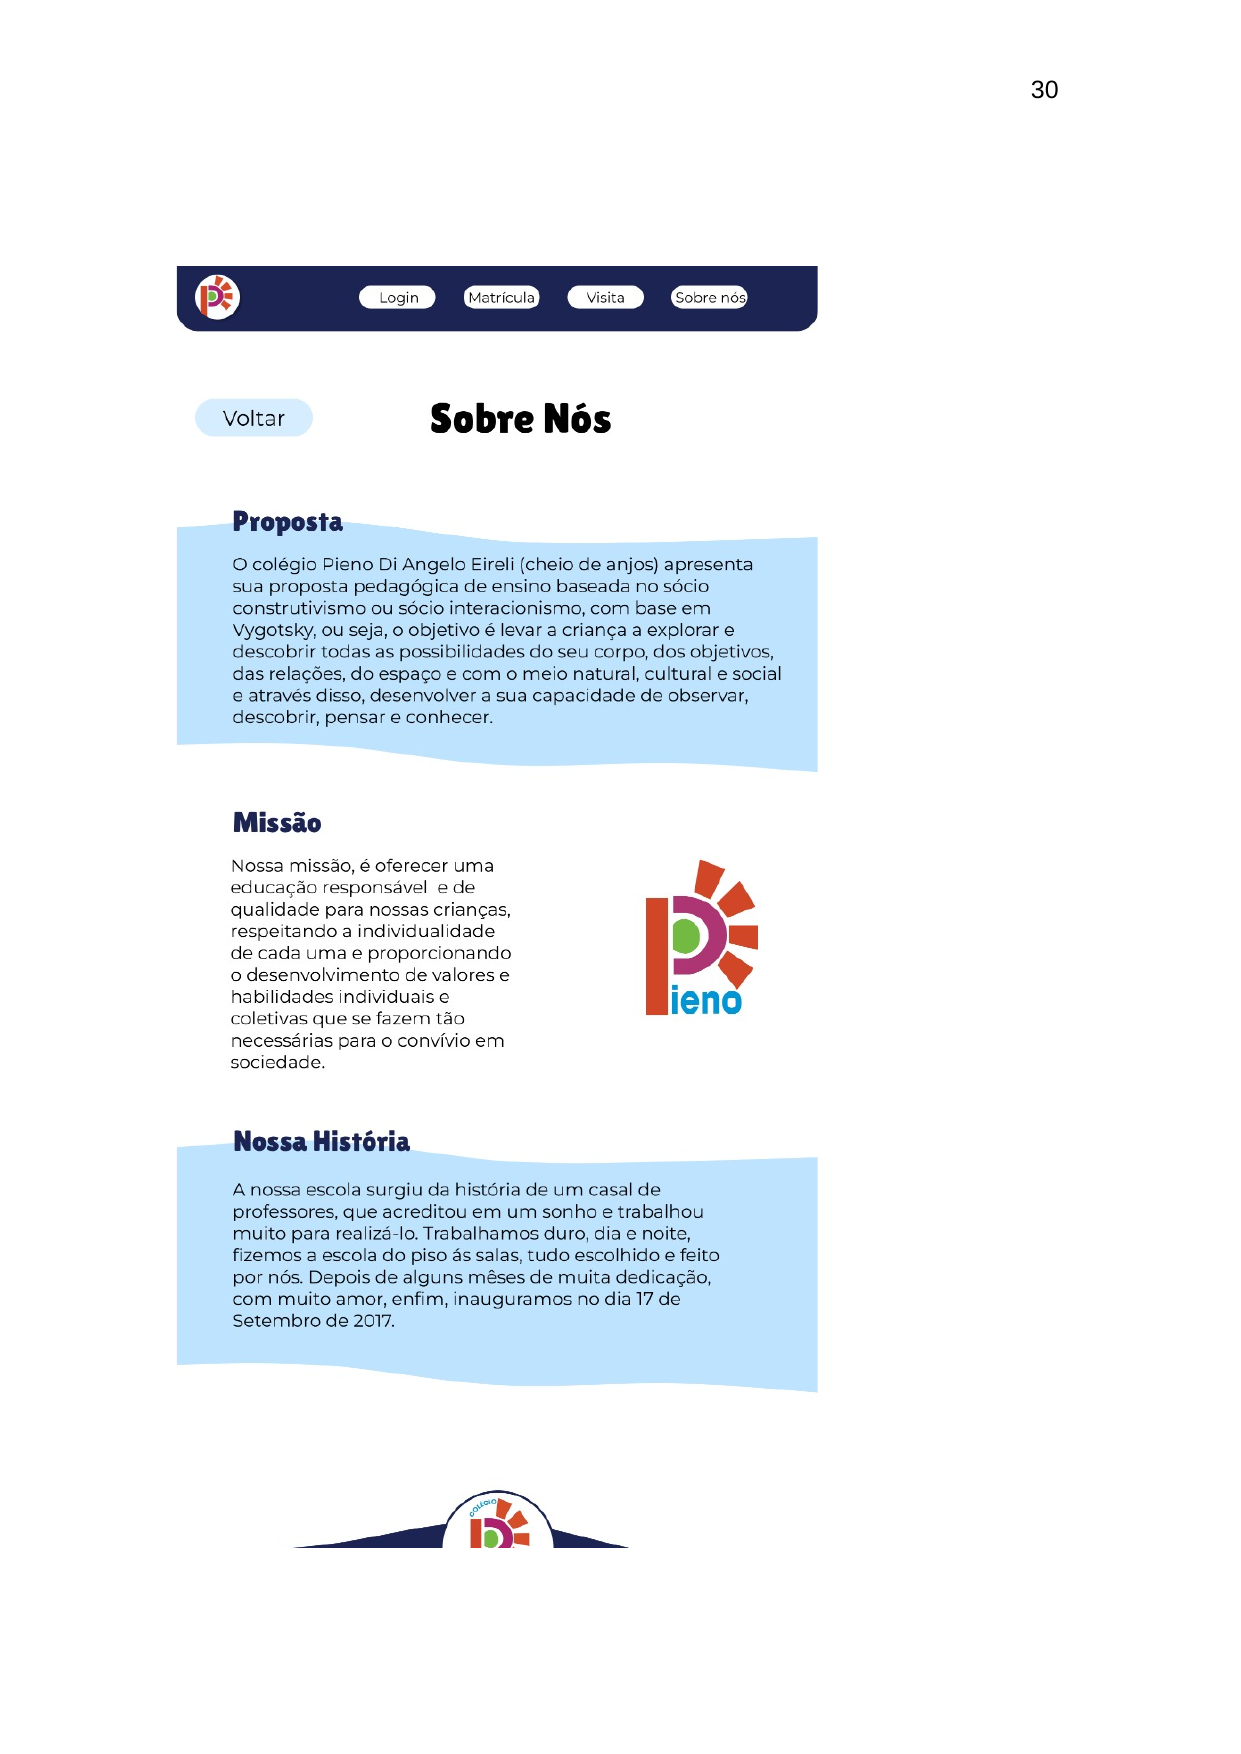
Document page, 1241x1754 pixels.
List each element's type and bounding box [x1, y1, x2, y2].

picture [176, 266, 818, 1548]
